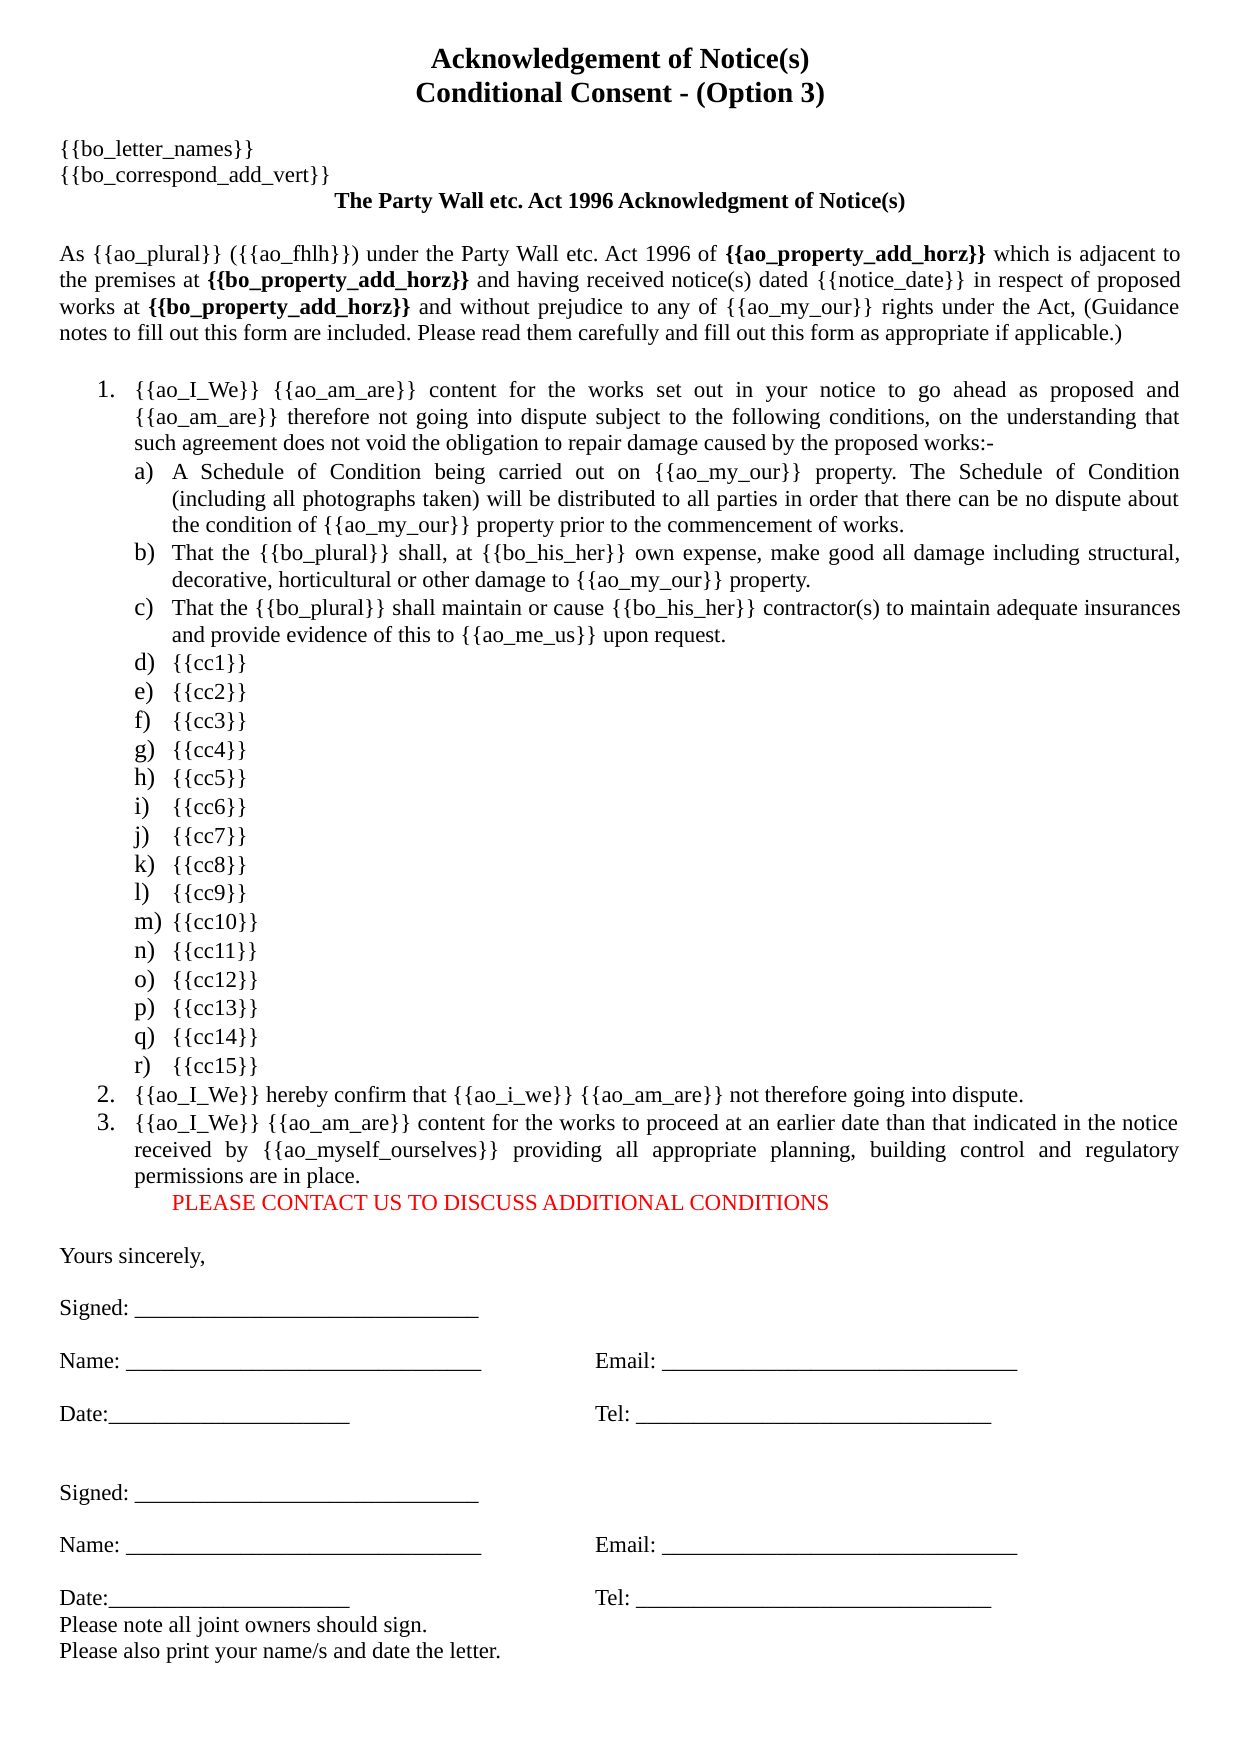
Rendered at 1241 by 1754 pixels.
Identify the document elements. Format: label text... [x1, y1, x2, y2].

list {{cc7}} [134, 820, 1181, 849]
list {{cc3}} [134, 705, 1181, 734]
text Date:_____________________ Tel: _______________________________ [59, 1400, 1181, 1426]
text Signed: ______________________________ [59, 1294, 1181, 1321]
list {{cc5}} [134, 762, 1181, 791]
text Name: _______________________________ Email: _______________________________ [59, 1347, 1181, 1373]
list {{cc11}} [134, 935, 1181, 964]
text Name: _______________________________ Email: _______________________________ [59, 1532, 1181, 1558]
list {{cc8}} [134, 849, 1181, 877]
list {{cc15}} [134, 1050, 1181, 1079]
text Signed: ______________________________ [59, 1479, 1181, 1505]
list That the {{bo_plural}} shall maintain or cause {{bo_his_her}} contractor(s) to maintain adequate insurances and provide evidence of this to {{ao_me_us}} upon request. [134, 592, 1181, 647]
text Yours sincerely, [59, 1242, 1181, 1268]
list A Schedule of Condition being carried out on {{ao_my_our}} property. The Schedule of Condition (including all photographs taken) will be distributed to all parties in order that there can be no dispute about the condition of {{ao_my_our}} property prior to the commencement of works. [134, 456, 1181, 537]
list {{cc13}} [134, 992, 1181, 1021]
text Conditional Consent - (Option 3) [59, 75, 1181, 108]
text {{bo_letter_names}} [59, 135, 1181, 161]
list {{cc12}} [134, 964, 1181, 992]
text The Party Wall etc. Act 1996 Acknowledgment of Notice(s) [59, 187, 1181, 214]
text Acknowledgement of Notice(s) [59, 41, 1181, 75]
list {{ao_I_We}} hereby confirm that {{ao_i_we}} {{ao_am_are}} not therefore going into dispute. [97, 1079, 1181, 1107]
text As {{ao_plural}} ({{ao_fhlh}}) under the Party Wall etc. Act 1996 of {{ao_property_add_horz}} which is adjacent to the premises at {{bo_property_add_horz}} and having received notice(s) dated {{notice_date}} in respect of proposed works at {{bo_property_add_horz}} and without prejudice to any of {{ao_my_our}} rights under the Act, (Guidance notes to fill out this form are included. Please read them carefully and fill out this form as appropriate if applicable.) [59, 240, 1181, 346]
text Date:_____________________ Tel: _______________________________ [59, 1584, 1181, 1611]
list {{cc4}} [134, 734, 1181, 762]
list {{cc10}} [134, 906, 1181, 935]
list {{ao_I_We}} {{ao_am_are}} content for the works to proceed at an earlier date than that indicated in the notice received by {{ao_myself_ourselves}} providing all appropriate planning, building control and regulatory permissions are in place. [97, 1107, 1181, 1189]
list {{cc2}} [134, 676, 1181, 705]
text {{bo_correspond_add_vert}} [59, 161, 1181, 187]
list {{ao_I_We}} {{ao_am_are}} content for the works set out in your notice to go ahead as proposed and {{ao_am_are}} therefore not going into dispute subject to the following conditions, on the understanding that such agreement does not void the obligation to repair damage caused by the proposed works:- [97, 374, 1181, 456]
list {{cc6}} [134, 791, 1181, 820]
list {{cc9}} [134, 877, 1181, 906]
list {{cc1}} [134, 647, 1181, 676]
list PLEASE CONTACT US TO DISCUSS ADDITIONAL CONDITIONS [172, 1189, 1181, 1215]
list {{cc14}} [134, 1021, 1181, 1050]
text Please also print your name/s and date the letter. [59, 1637, 1181, 1663]
list That the {{bo_plural}} shall, at {{bo_his_her}} own expense, make good all damage including structural, decorative, horticultural or other damage to {{ao_my_our}} property. [134, 537, 1181, 592]
text Please note all joint owners should sign. [59, 1611, 1181, 1637]
